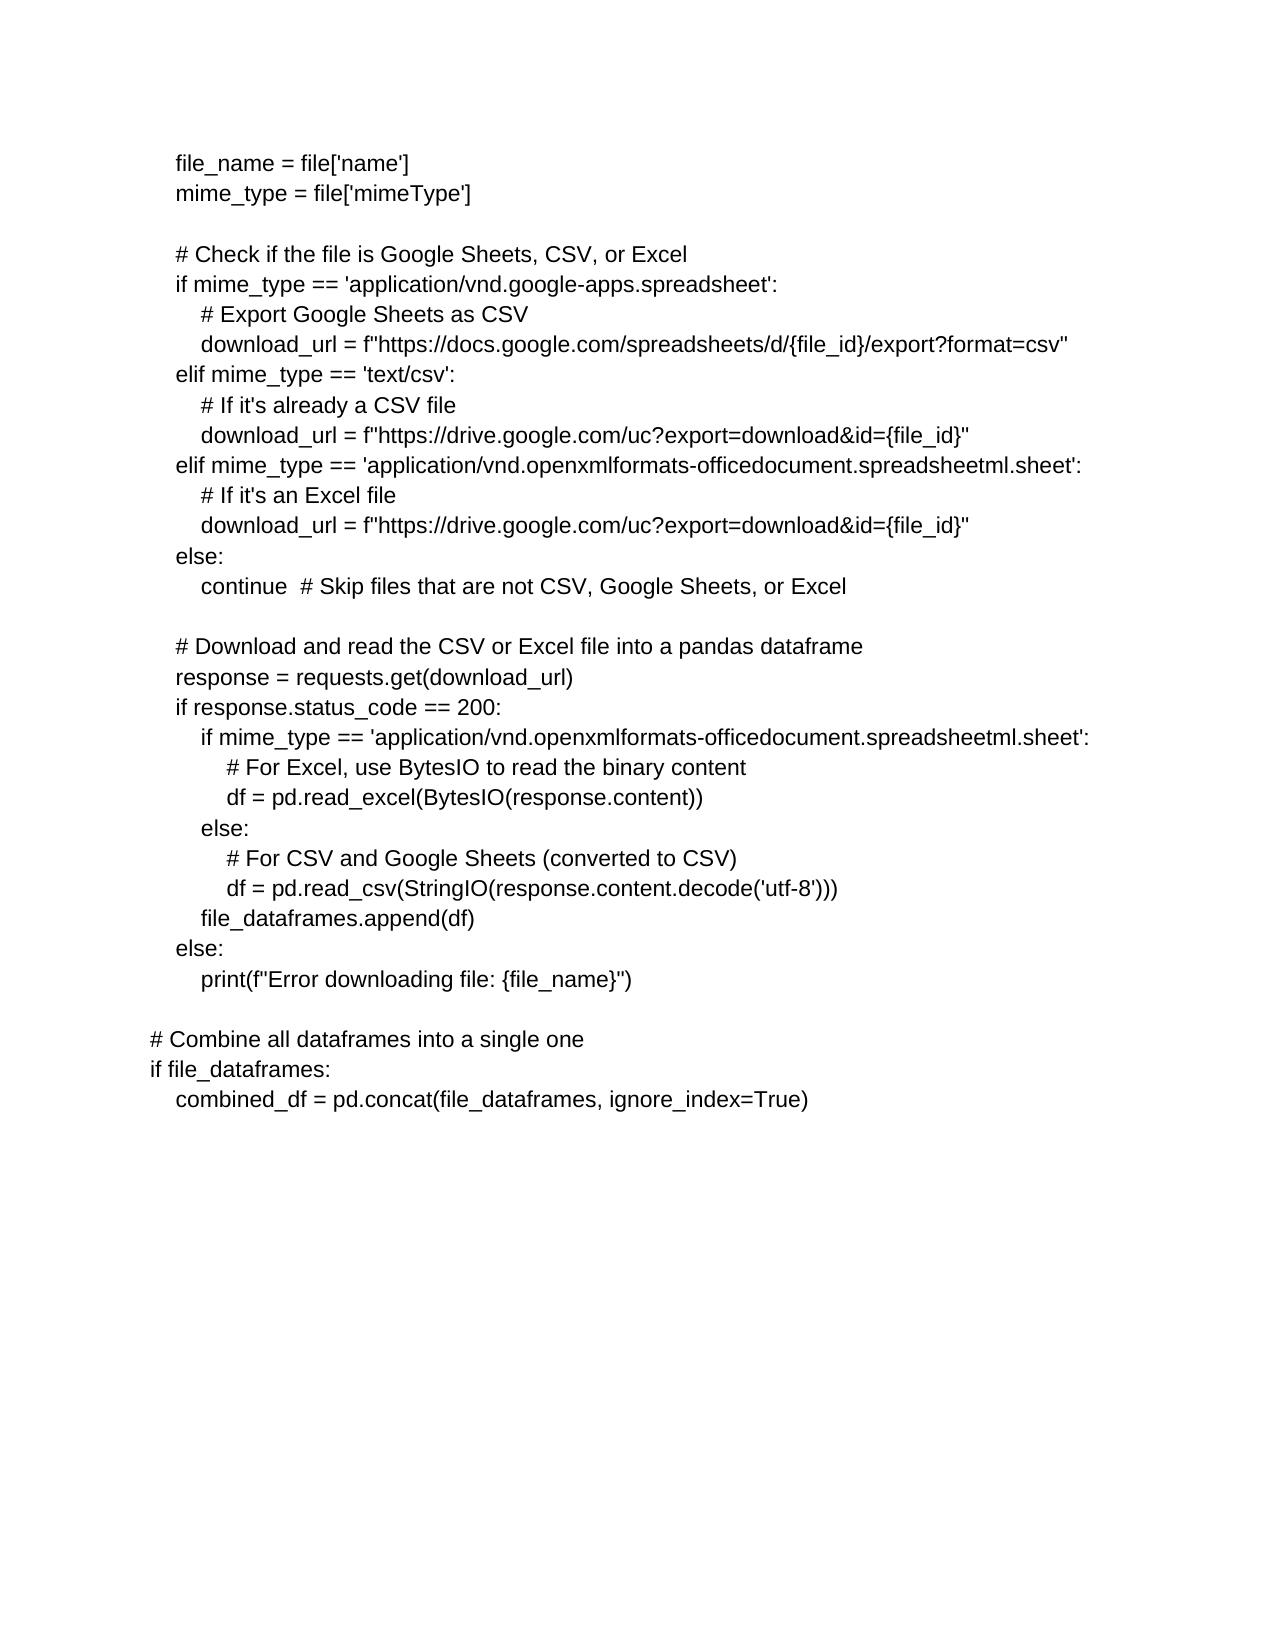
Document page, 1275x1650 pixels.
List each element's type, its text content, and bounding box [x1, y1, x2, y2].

text file_dataframes.append(df) [150, 905, 1125, 932]
text download_url = f"https://drive.google.com/uc?export=download&id={file_id}" [150, 512, 1125, 539]
text else: [150, 543, 1125, 569]
text continue # Skip files that are not CSV, Google Sheets, or Excel [150, 573, 1125, 599]
text if mime_type == 'application/vnd.google-apps.spreadsheet': [150, 271, 1125, 297]
text # If it's already a CSV file [150, 392, 1125, 418]
text if file_dataframes: [150, 1056, 1125, 1083]
text # Export Google Sheets as CSV [150, 301, 1125, 327]
text # If it's an Excel file [150, 482, 1125, 509]
text else: [150, 814, 1125, 841]
text # Check if the file is Google Sheets, CSV, or Excel [150, 241, 1125, 267]
text print(f"Error downloading file: {file_name}") [150, 966, 1125, 992]
text mime_type = file['mimeType'] [150, 180, 1125, 207]
text if response.status_code == 200: [150, 694, 1125, 720]
text download_url = f"https://drive.google.com/uc?export=download&id={file_id}" [150, 422, 1125, 448]
text df = pd.read_csv(StringIO(response.content.decode('utf-8'))) [150, 875, 1125, 901]
text download_url = f"https://docs.google.com/spreadsheets/d/{file_id}/export?format=csv" [150, 331, 1125, 358]
text # For Excel, use BytesIO to read the binary content [150, 754, 1125, 781]
text response = requests.get(download_url) [150, 663, 1125, 690]
text file_name = file['name'] [150, 150, 1125, 176]
text combined_df = pd.concat(file_dataframes, ignore_index=True) [150, 1086, 1125, 1113]
text # For CSV and Google Sheets (converted to CSV) [150, 845, 1125, 871]
text elif mime_type == 'text/csv': [150, 361, 1125, 388]
text else: [150, 935, 1125, 962]
text # Combine all dataframes into a single one [150, 1026, 1125, 1052]
text # Download and read the CSV or Excel file into a pandas dataframe [150, 633, 1125, 660]
text df = pd.read_excel(BytesIO(response.content)) [150, 784, 1125, 811]
text elif mime_type == 'application/vnd.openxmlformats-officedocument.spreadsheetml.sheet': [150, 452, 1125, 478]
text if mime_type == 'application/vnd.openxmlformats-officedocument.spreadsheetml.sheet': [150, 724, 1125, 750]
